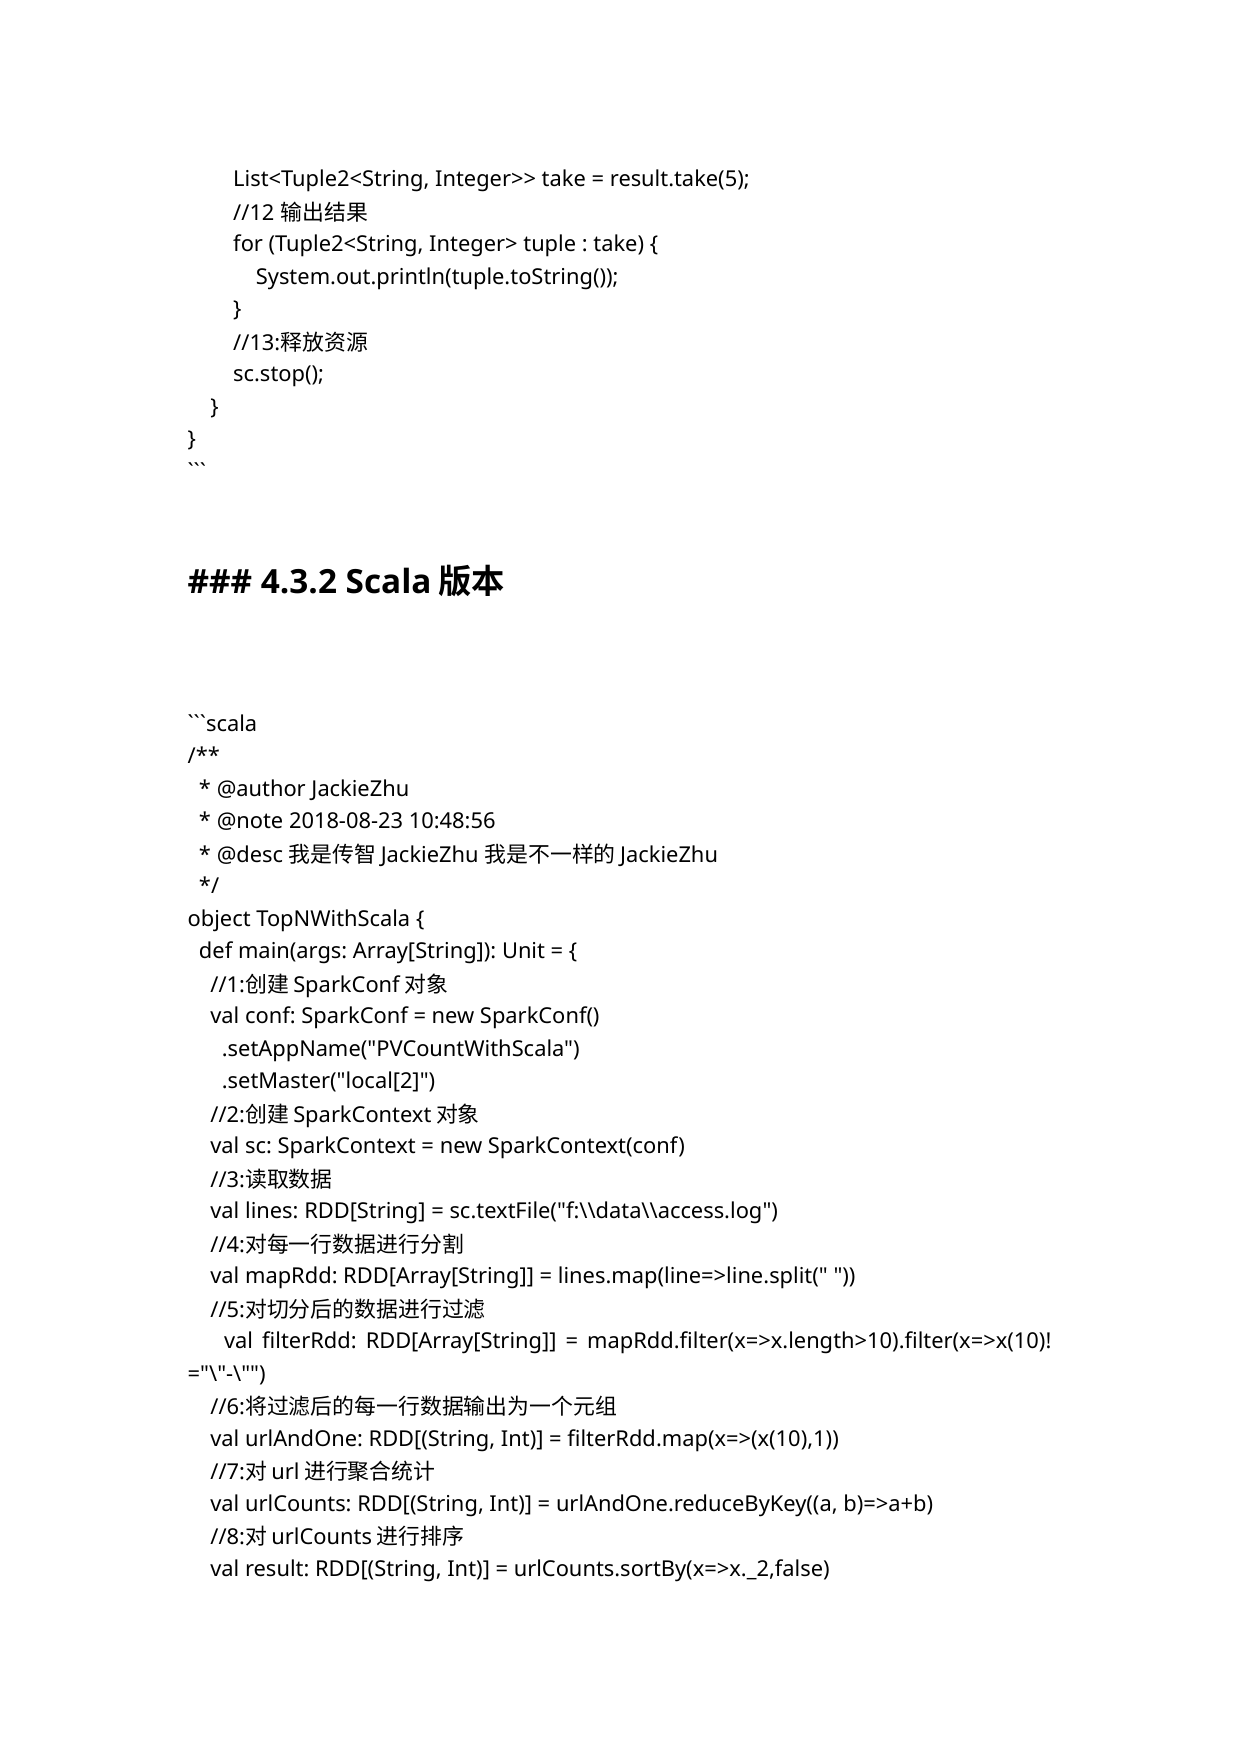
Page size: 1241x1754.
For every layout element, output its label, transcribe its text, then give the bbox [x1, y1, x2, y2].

text * @note 2018-08-23 10:48:56 [187, 804, 1053, 836]
text List<Tuple2<String, Integer>> take = result.take(5); [187, 162, 1053, 194]
text } [187, 389, 1053, 422]
text ``` [187, 454, 1053, 487]
text //12 输出结果 [187, 194, 1053, 227]
text System.out.println(tuple.toString()); [187, 259, 1053, 292]
text ```scala [187, 706, 1053, 739]
text //7:对url进行聚合统计 [187, 1454, 1053, 1486]
text //1:创建SparkConf对象 [187, 966, 1053, 999]
text //8:对urlCounts进行排序 [187, 1519, 1053, 1551]
text //4:对每一行数据进行分割 [187, 1226, 1053, 1259]
text val filterRdd: RDD[Array[String]] = mapRdd.filter(x=>x.length>10).filter(x=>x(10)!="\"-\"") [187, 1324, 1053, 1389]
text //13:释放资源 [187, 324, 1053, 357]
text /** [187, 739, 1053, 771]
text .setAppName("PVCountWithScala") [187, 1031, 1053, 1064]
text .setMaster("local[2]") [187, 1064, 1053, 1096]
text object TopNWithScala { [187, 901, 1053, 934]
text //2:创建SparkContext对象 [187, 1096, 1053, 1129]
text val result: RDD[(String, Int)] = urlCounts.sortBy(x=>x._2,false) [187, 1551, 1053, 1584]
text sc.stop(); [187, 357, 1053, 389]
text } [187, 292, 1053, 324]
text val sc: SparkContext = new SparkContext(conf) [187, 1129, 1053, 1161]
text //6:将过滤后的每一行数据输出为一个元组 [187, 1389, 1053, 1421]
text val mapRdd: RDD[Array[String]] = lines.map(line=>line.split(" ")) [187, 1259, 1053, 1291]
text * @desc 我是传智JackieZhu 我是不一样的JackieZhu [187, 836, 1053, 869]
subtitle ### 4.3.2 Scala版本 [187, 547, 1053, 612]
text val lines: RDD[String] = sc.textFile("f:\\data\\access.log") [187, 1194, 1053, 1226]
text //5:对切分后的数据进行过滤 [187, 1291, 1053, 1324]
text val conf: SparkConf = new SparkConf() [187, 999, 1053, 1031]
text //3:读取数据 [187, 1161, 1053, 1194]
text for (Tuple2<String, Integer> tuple : take) { [187, 227, 1053, 259]
text } [187, 422, 1053, 454]
text * @author JackieZhu [187, 771, 1053, 804]
text def main(args: Array[String]): Unit = { [187, 934, 1053, 966]
text val urlCounts: RDD[(String, Int)] = urlAndOne.reduceByKey((a, b)=>a+b) [187, 1486, 1053, 1519]
text */ [187, 869, 1053, 901]
text val urlAndOne: RDD[(String, Int)] = filterRdd.map(x=>(x(10),1)) [187, 1421, 1053, 1454]
